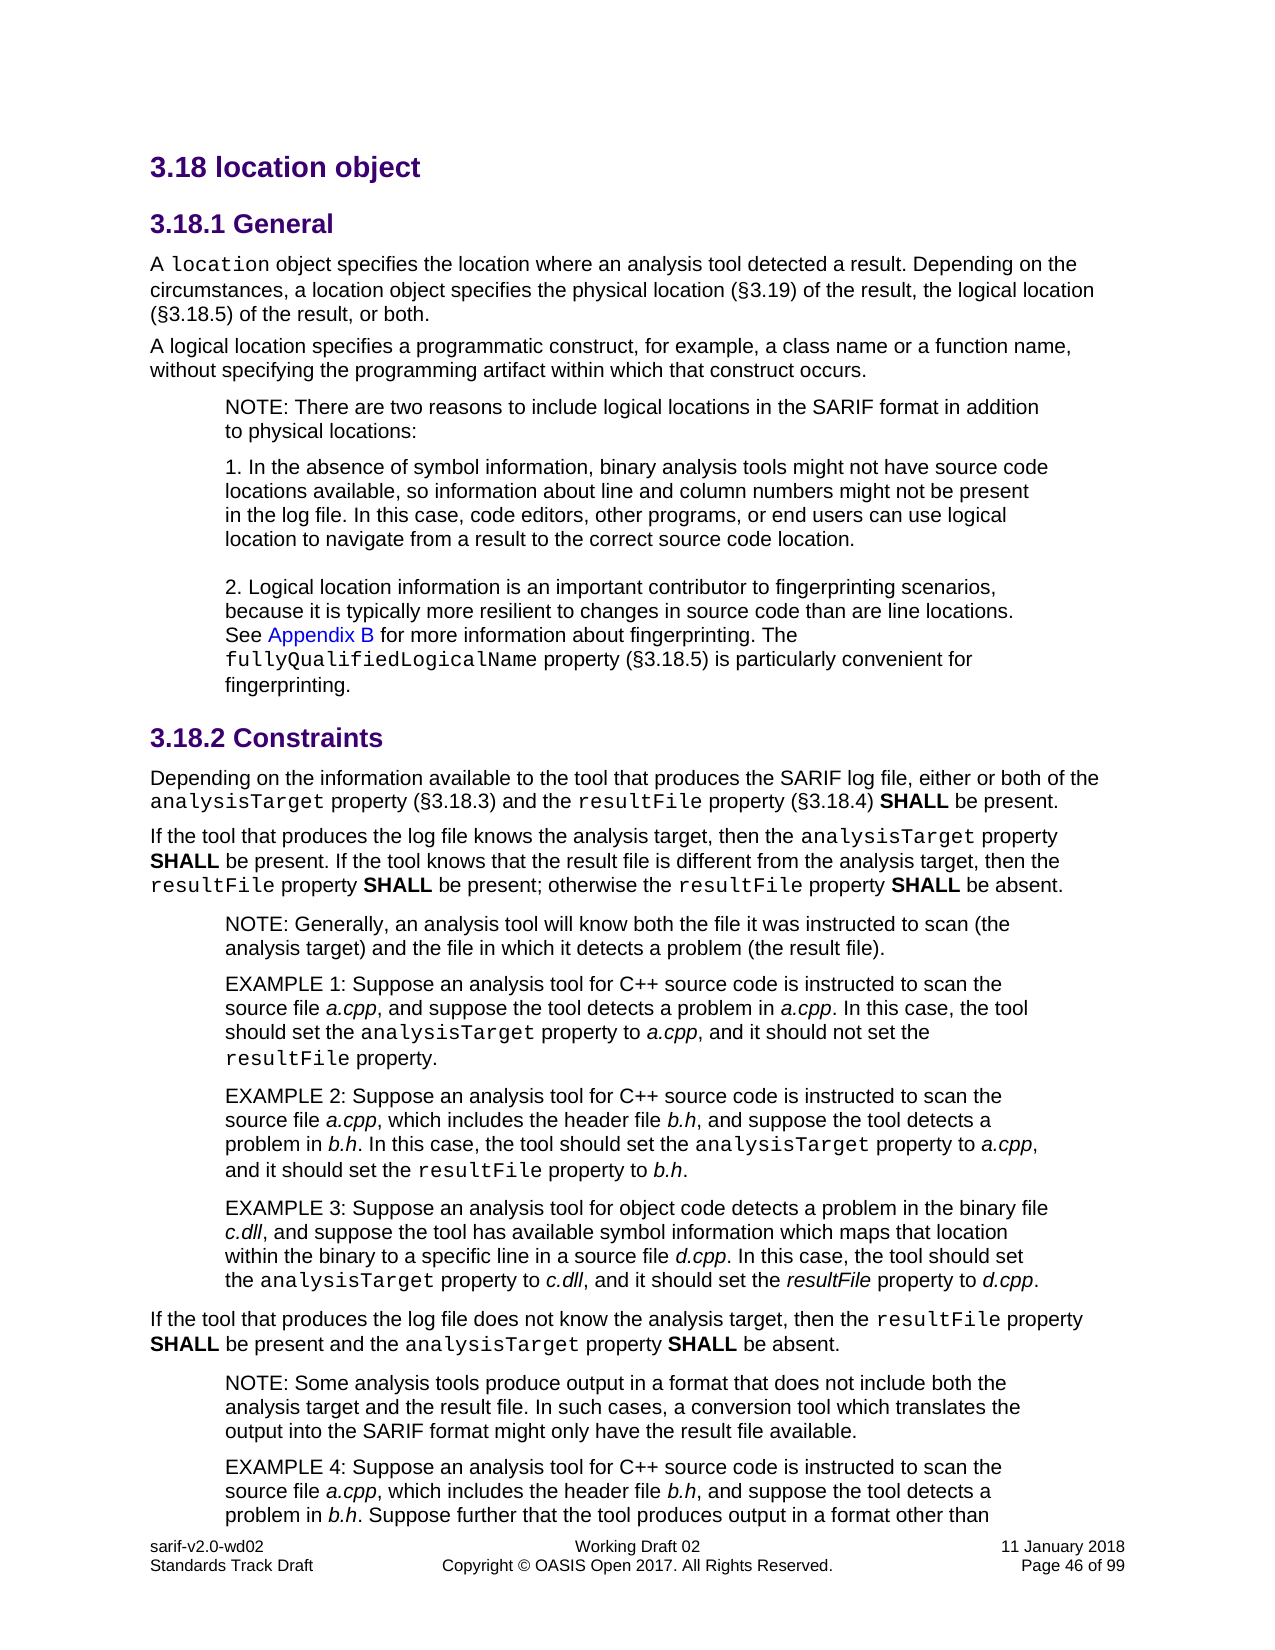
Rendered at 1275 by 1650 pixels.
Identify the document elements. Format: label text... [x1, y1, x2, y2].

text If the tool that produces the log file knows the analysis target, then the analysisTarget property SHALL be present. If the tool knows that the result file is different from the analysis target, then the resultFile property SHALL be present; otherwise the resultFile property SHALL be absent. [150, 823, 1125, 899]
text EXAMPLE 3: Suppose an analysis tool for object code detects a problem in the binary file c.dll, and suppose the tool has available symbol information which maps that location within the binary to a specific line in a source file d.cpp. In this case, the tool should set the analysisTarget property to c.dll, and it should set the resultFile property to d.cpp. [225, 1196, 1050, 1294]
subtitle Constraints [150, 722, 1125, 753]
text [225, 1455, 1050, 1527]
text If the tool that produces the log file does not know the analysis target, then the resultFile property SHALL be present and the analysisTarget property SHALL be absent. [150, 1306, 1125, 1358]
subtitle location object [150, 150, 1125, 183]
text NOTE: There are two reasons to include logical locations in the SARIF format in addition to physical locations: [225, 395, 1050, 443]
subtitle General [150, 208, 1125, 240]
text NOTE: Some analysis tools produce output in a format that does not include both the analysis target and the result file. In such cases, a conversion tool which translates the output into the SARIF format might only have the result file available. [225, 1371, 1050, 1442]
text Depending on the information available to the tool that produces the SARIF log file, either or both of the analysisTarget property (§3.18.3) and the resultFile property (§3.18.4) SHALL be present. [150, 765, 1125, 815]
text EXAMPLE 1: Suppose an analysis tool for C++ source code is instructed to scan the source file a.cpp, and suppose the tool detects a problem in a.cpp. In this case, the tool should set the analysisTarget property to a.cpp, and it should not set the resultFile property. [225, 972, 1050, 1072]
text NOTE: Generally, an analysis tool will know both the file it was instructed to scan (the analysis target) and the file in which it detects a problem (the result file). [225, 912, 1050, 959]
text EXAMPLE 2: Suppose an analysis tool for C++ source code is instructed to scan the source file a.cpp, which includes the header file b.h, and suppose the tool detects a problem in b.h. In this case, the tool should set the analysisTarget property to a.cpp, and it should set the resultFile property to b.h. [225, 1084, 1050, 1184]
